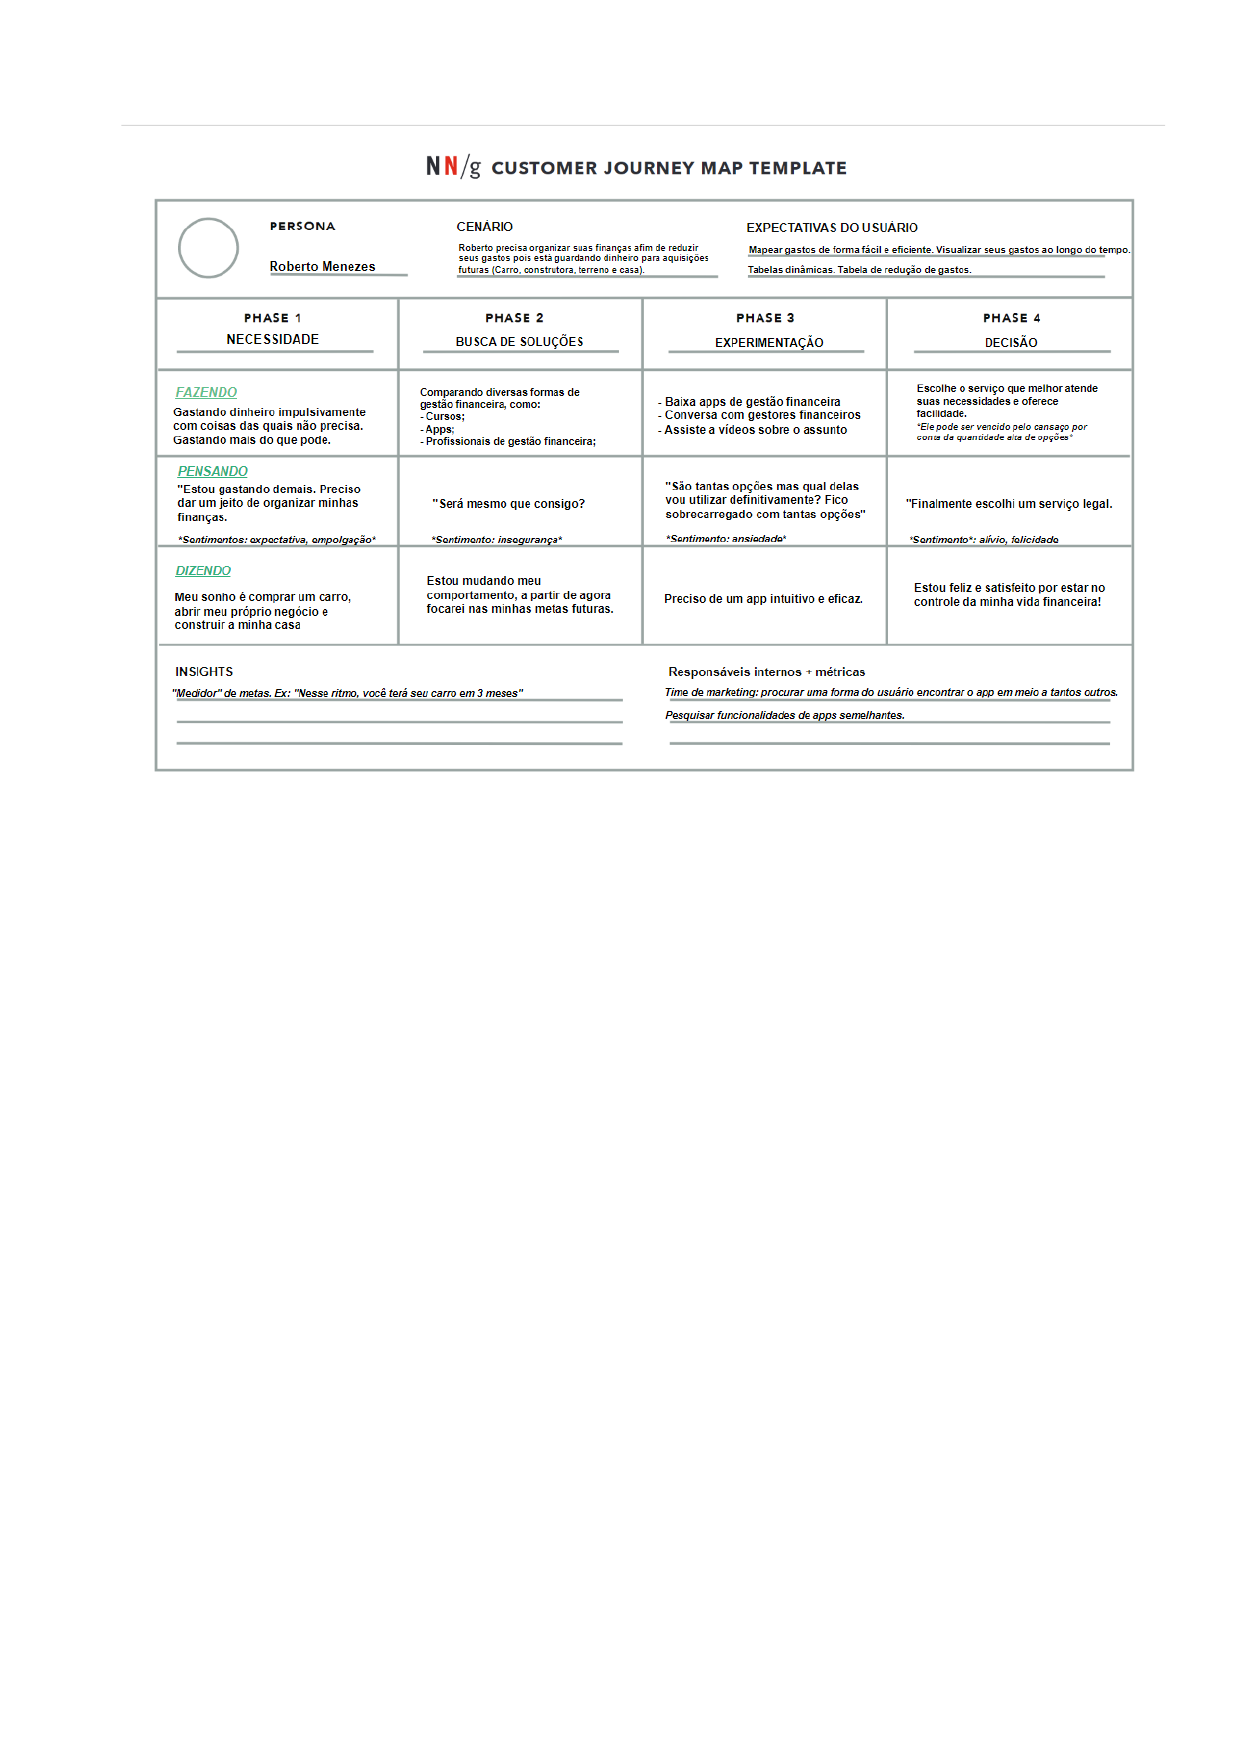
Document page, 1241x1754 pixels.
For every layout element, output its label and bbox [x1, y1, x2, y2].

picture [121, 124, 1166, 802]
